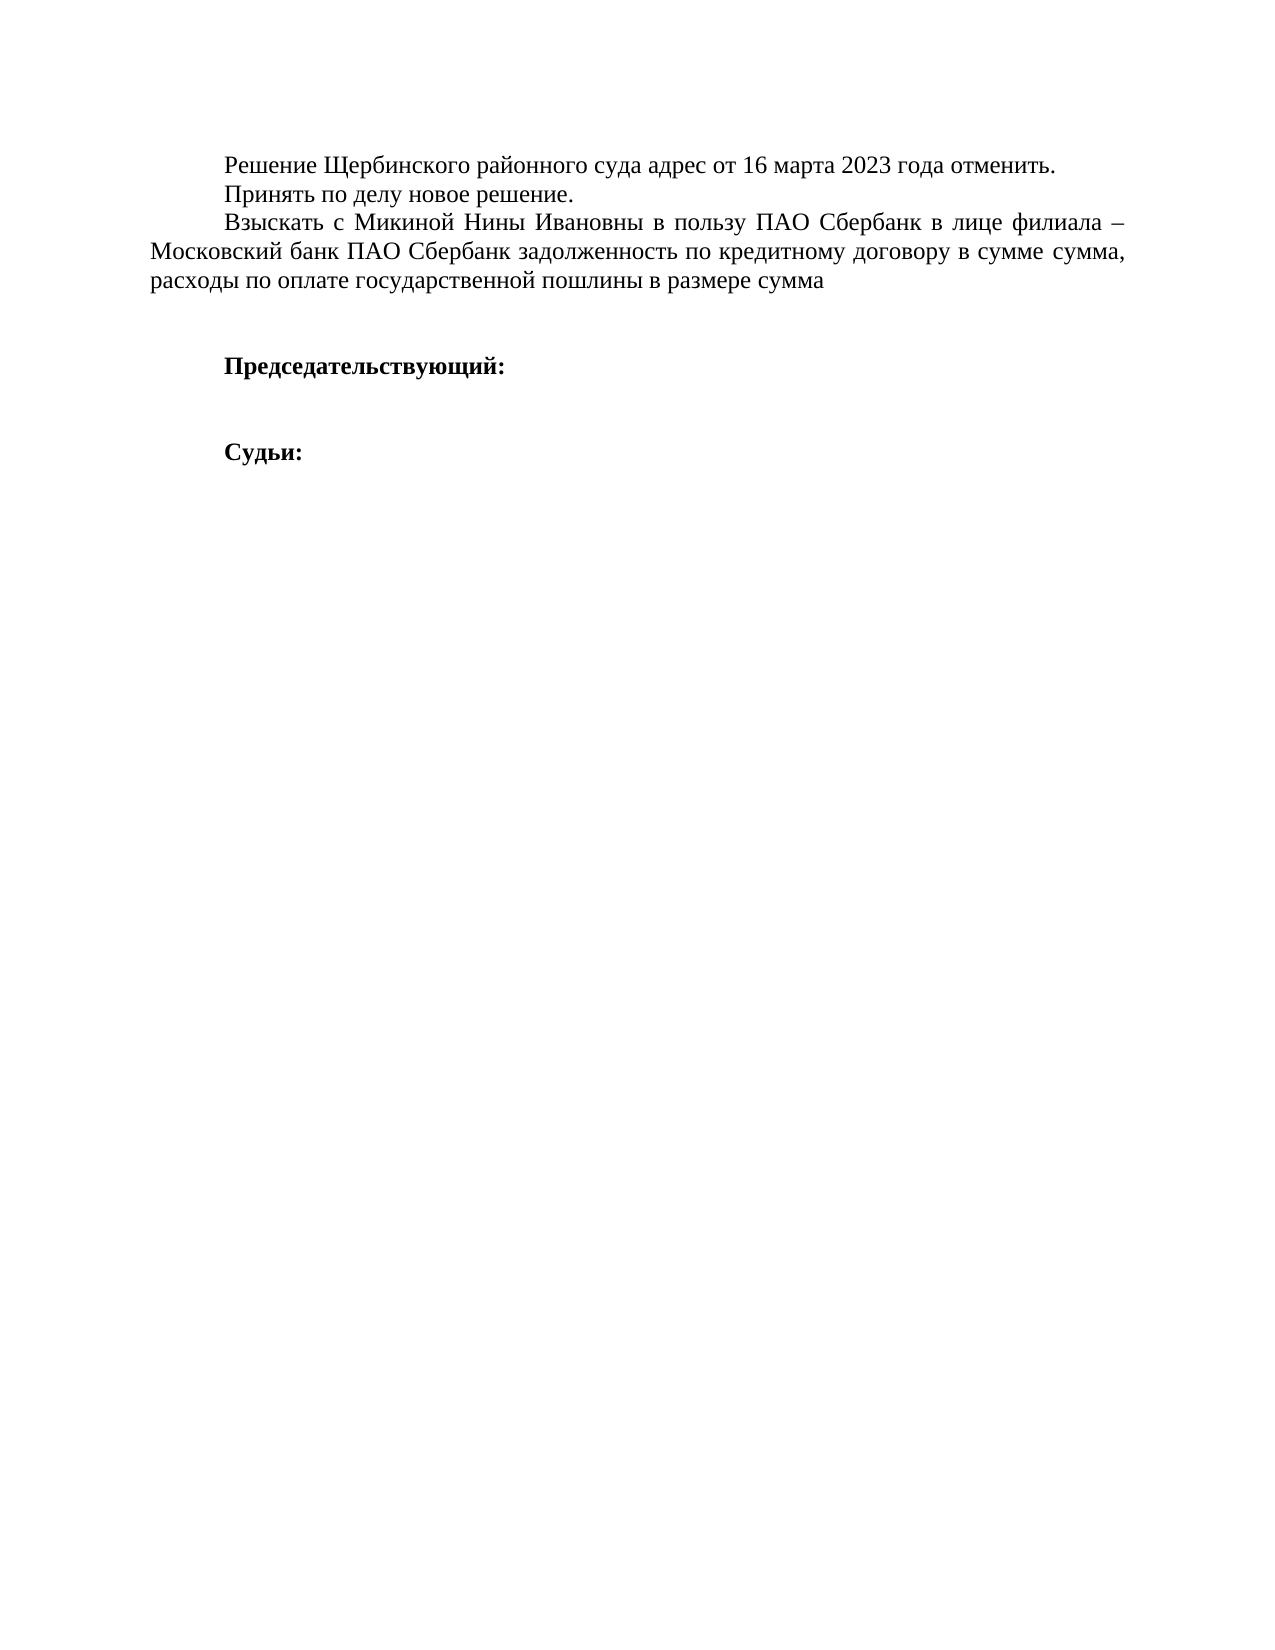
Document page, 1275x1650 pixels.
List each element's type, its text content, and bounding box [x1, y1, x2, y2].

text Взыскать с Микиной Нины Ивановны в пользу ПАО Сбербанк в лице филиала – Московский банк ПАО Сбербанк задолженность по кредитному договору в сумме сумма, расходы по оплате государственной пошлины в размере сумма [150, 207, 1125, 294]
text Решение Щербинского районного суда адрес от 16 марта 2023 года отменить. [150, 150, 1125, 179]
text Председательствующий: [150, 351, 1125, 380]
text Принять по делу новое решение. [150, 179, 1125, 207]
text Судьи: [150, 437, 1125, 466]
